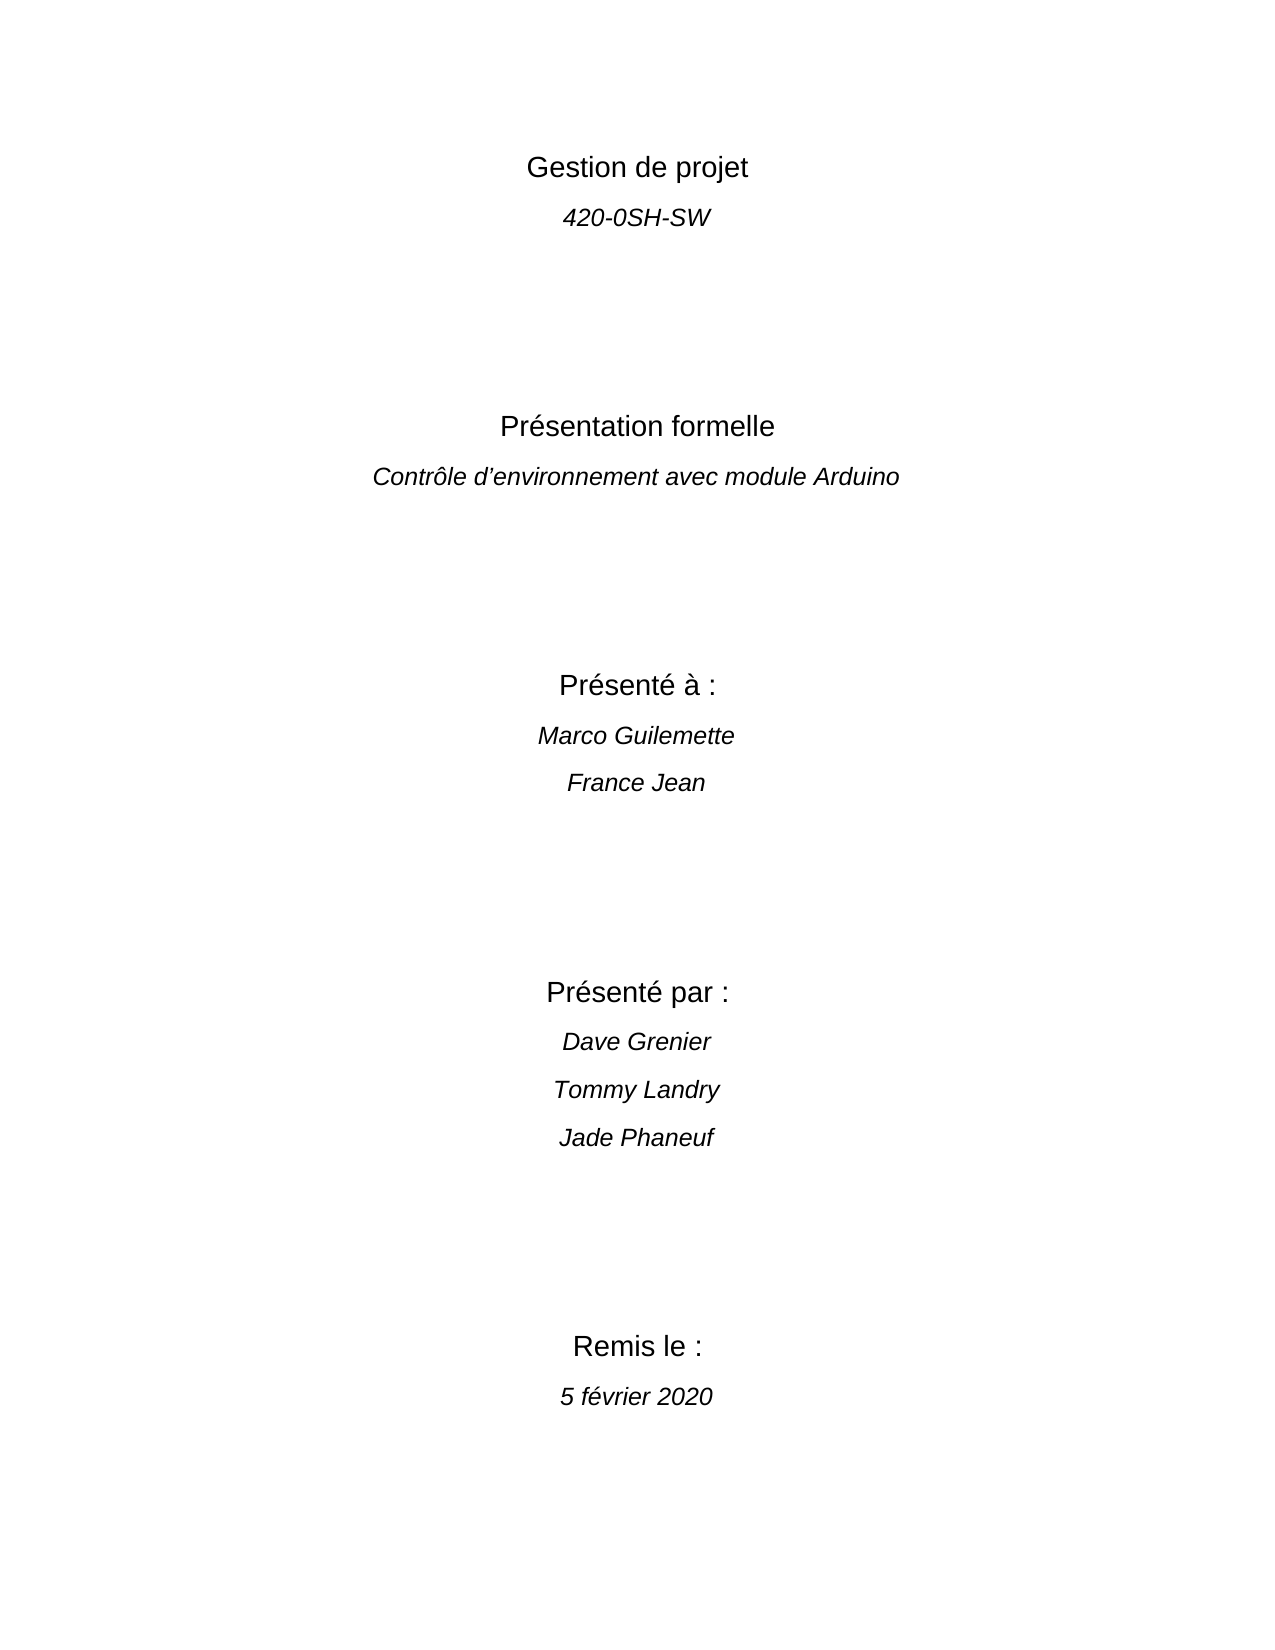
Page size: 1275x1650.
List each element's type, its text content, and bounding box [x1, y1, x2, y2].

text France Jean [150, 768, 1125, 797]
text Tommy Landry [150, 1075, 1125, 1104]
text Remis le : [150, 1329, 1125, 1362]
text Marco Guilemette [150, 721, 1125, 749]
text 5 février 2020 [150, 1382, 1125, 1411]
text 420-0SH-SW [150, 203, 1125, 232]
text Jade Phaneuf [150, 1123, 1125, 1152]
text Contrôle d’environnement avec module Arduino [150, 462, 1125, 491]
text Dave Grenier [150, 1027, 1125, 1056]
text Présenté par : [150, 974, 1125, 1008]
text Gestion de projet [150, 150, 1125, 183]
text Présenté à : [150, 668, 1125, 701]
text Présentation formelle [150, 409, 1125, 442]
